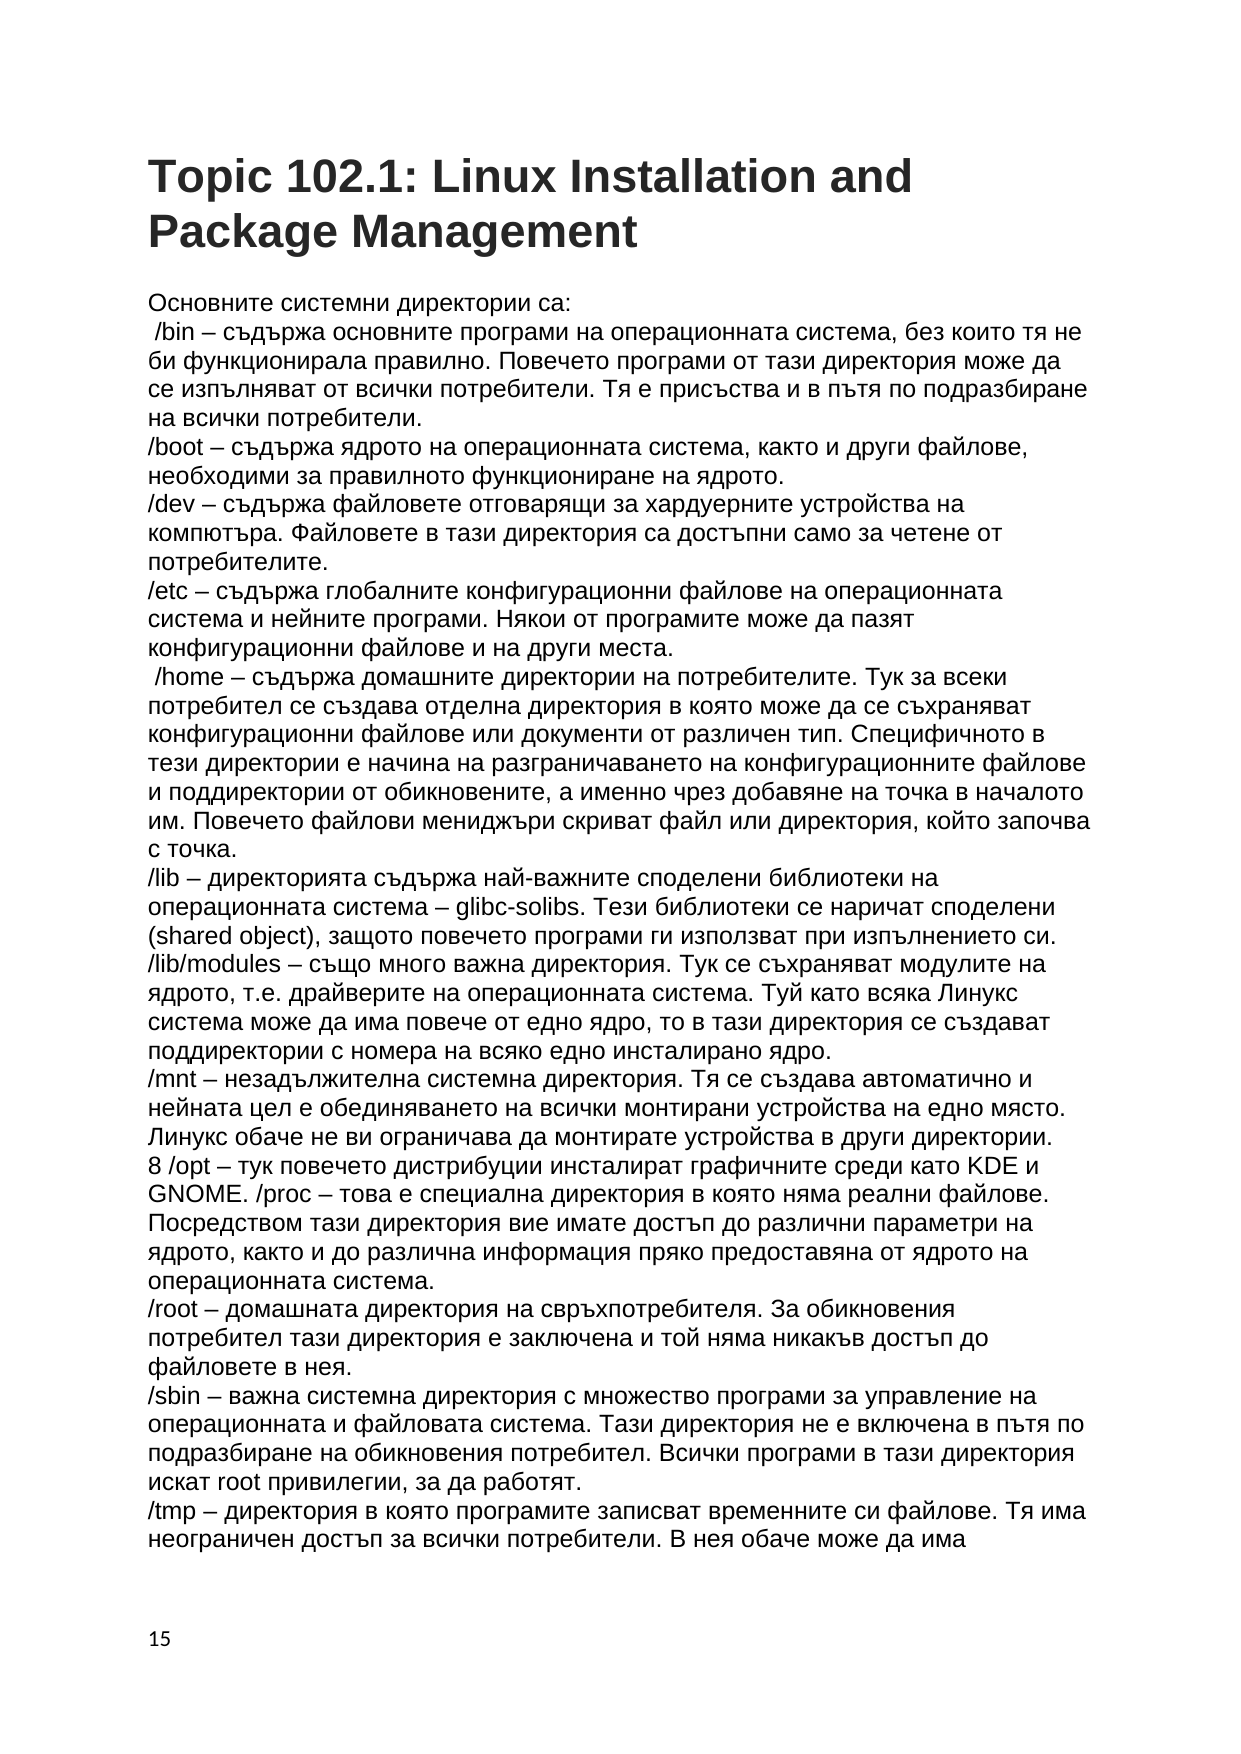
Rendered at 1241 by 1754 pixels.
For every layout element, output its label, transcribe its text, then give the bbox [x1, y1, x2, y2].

text /etc – съдържа глобалните конфигурационни файлове на операционната система и нейните програми. Някои от програмите може да пазят конфигурационни файлове и на други места. [148, 576, 1093, 662]
text /bin – съдържа основните програми на операционната система, без които тя не би функционирала правилно. Повечето програми от тази директория може да се изпълняват от всички потребители. Тя е присъства и в пътя по подразбиране на всички потребители. [148, 317, 1093, 432]
text /lib – директорията съдържа най-важните споделени библиотеки на операционната система – glibc-solibs. Тези библиотеки се наричат споделени (shared object), защото повечето програми ги използват при изпълнението си. /lib/modules – също много важна директория. Тук се съхраняват модулите на ядрото, т.е. драйверите на операционната система. Туй като всяка Линукс система може да има повече от едно ядро, то в тази директория се създават поддиректории с номера на всяко едно инсталирано ядро. [148, 863, 1093, 1064]
text /sbin – важна системна директория с множество програми за управление на операционната и файловата система. Тази директория не е включена в пътя по подразбиране на обикновения потребител. Всички програми в тази директория искат root привилегии, за да работят. [148, 1381, 1093, 1496]
text /boot – съдържа ядрото на операционната система, както и други файлове, необходими за правилното функциониране на ядрото. [148, 432, 1093, 489]
text /home – съдържа домашните директории на потребителите. Тук за всеки потребител се създава отделна директория в която може да се съхраняват конфигурационни файлове или документи от различен тип. Специфичното в тези директории е начина на разграничаването на конфигурационните файлове и поддиректории от обикновените, а именно чрез добавяне на точка в началото им. Повечето файлови мениджъри скриват файл или директория, който започва с точка. [148, 662, 1093, 863]
text Основните системни директории са: [148, 288, 1093, 317]
text /mnt – незадължителна системна директория. Тя се създава автоматично и нейната цел е обединяването на всички монтирани устройства на едно място. Линукс обаче не ви ограничава да монтирате устройства в други директории. 8 /opt – тук повечето дистрибуции инсталират графичните среди като KDE и GNOME. /proc – това е специална директория в която няма реални файлове. Посредством тази директория вие имате достъп до различни параметри на ядрото, както и до различна информация пряко предоставяна от ядрото на операционната система. [148, 1064, 1093, 1294]
text /dev – съдържа файловете отговарящи за хардуерните устройства на компютъра. Файловете в тази директория са достъпни само за четене от потребителите. [148, 489, 1093, 576]
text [148, 1496, 1093, 1553]
text /root – домашната директория на свръхпотребителя. За обикновения потребител тази директория е заключена и той няма никакъв достъп до файловете в нея. [148, 1294, 1093, 1381]
subtitle Topic 102.1: Linux Installation and Package Management [148, 148, 1093, 257]
